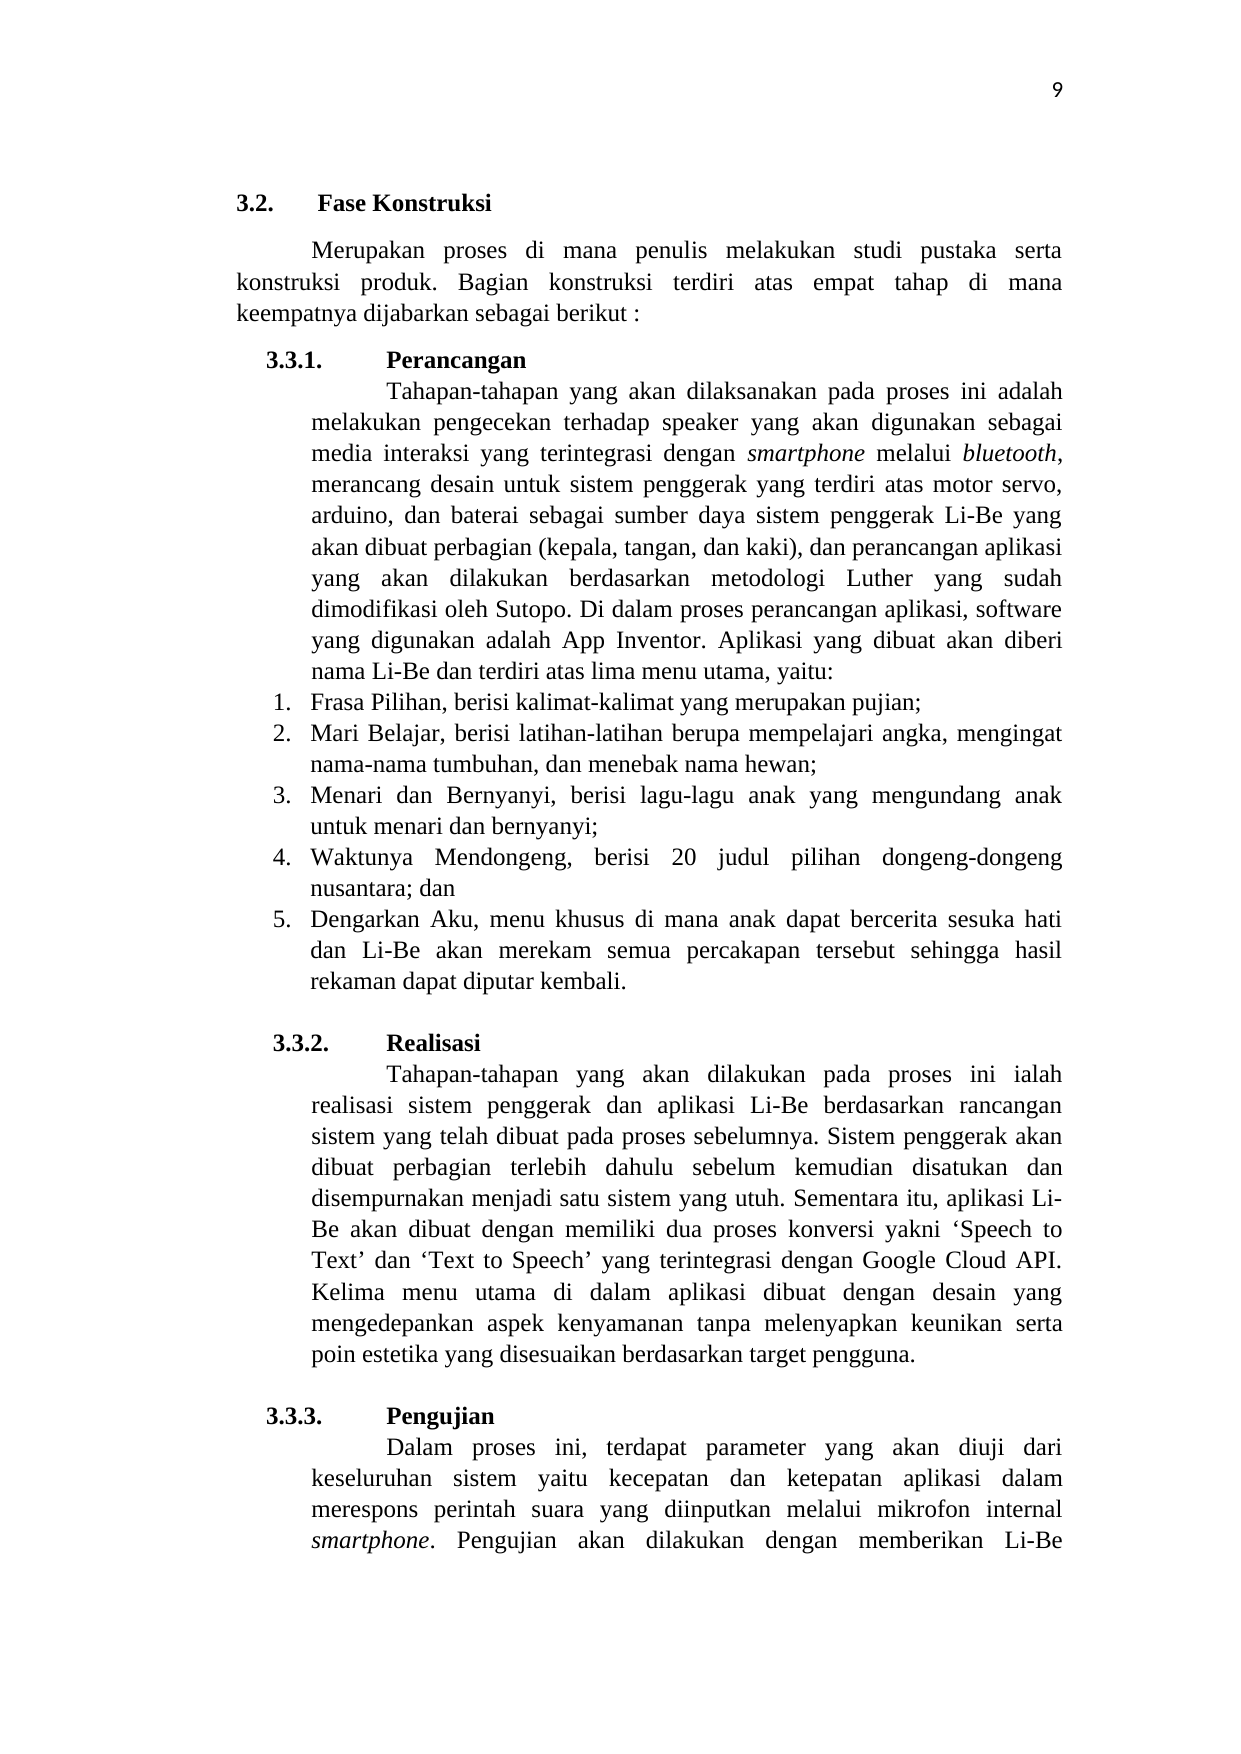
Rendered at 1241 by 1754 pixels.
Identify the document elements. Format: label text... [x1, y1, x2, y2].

list Dengarkan Aku, menu khusus di mana anak dapat bercerita sesuka hati dan Li-Be akan merekam semua percakapan tersebut sehingga hasil rekaman dapat diputar kembali. [273, 904, 1063, 995]
list Perancangan [266, 345, 1063, 374]
list Frasa Pilihan, berisi kalimat-kalimat yang merupakan pujian; [273, 687, 1063, 716]
list Pengujian [266, 1401, 1063, 1429]
text Merupakan proses di mana penulis melakukan studi pustaka serta konstruksi produk. Bagian konstruksi terdiri atas empat tahap di mana keempatnya dijabarkan sebagai berikut : [236, 236, 1063, 326]
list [311, 1432, 1063, 1554]
list Mari Belajar, berisi latihan-latihan berupa mempelajari angka, mengingat nama-nama tumbuhan, dan menebak nama hewan; [273, 718, 1063, 778]
list Fase Konstruksi [236, 188, 1063, 217]
list Tahapan-tahapan yang akan dilaksanakan pada proses ini adalah melakukan pengecekan terhadap speaker yang akan digunakan sebagai media interaksi yang terintegrasi dengan smartphone melalui bluetooth, merancang desain untuk sistem penggerak yang terdiri atas motor servo, arduino, dan baterai sebagai sumber daya sistem penggerak Li-Be yang akan dibuat perbagian (kepala, tangan, dan kaki), dan perancangan aplikasi yang akan dilakukan berdasarkan metodologi Luther yang sudah dimodifikasi oleh Sutopo. Di dalam proses perancangan aplikasi, software yang digunakan adalah App Inventor. Aplikasi yang dibuat akan diberi nama Li-Be dan terdiri atas lima menu utama, yaitu: [311, 376, 1063, 684]
list Tahapan-tahapan yang akan dilakukan pada proses ini ialah realisasi sistem penggerak dan aplikasi Li-Be berdasarkan rancangan sistem yang telah dibuat pada proses sebelumnya. Sistem penggerak akan dibuat perbagian terlebih dahulu sebelum kemudian disatukan dan disempurnakan menjadi satu sistem yang utuh. Sementara itu, aplikasi Li-Be akan dibuat dengan memiliki dua proses konversi yakni ‘Speech to Text’ dan ‘Text to Speech’ yang terintegrasi dengan Google Cloud API. Kelima menu utama di dalam aplikasi dibuat dengan desain yang mengedepankan aspek kenyamanan tanpa melenyapkan keunikan serta poin estetika yang disesuaikan berdasarkan target pengguna. [311, 1059, 1063, 1367]
list Realisasi [273, 1028, 1063, 1057]
list Menari dan Bernyanyi, berisi lagu-lagu anak yang mengundang anak untuk menari dan bernyanyi; [273, 780, 1063, 840]
list Waktunya Mendongeng, berisi 20 judul pilihan dongeng-dongeng nusantara; dan [273, 842, 1063, 902]
